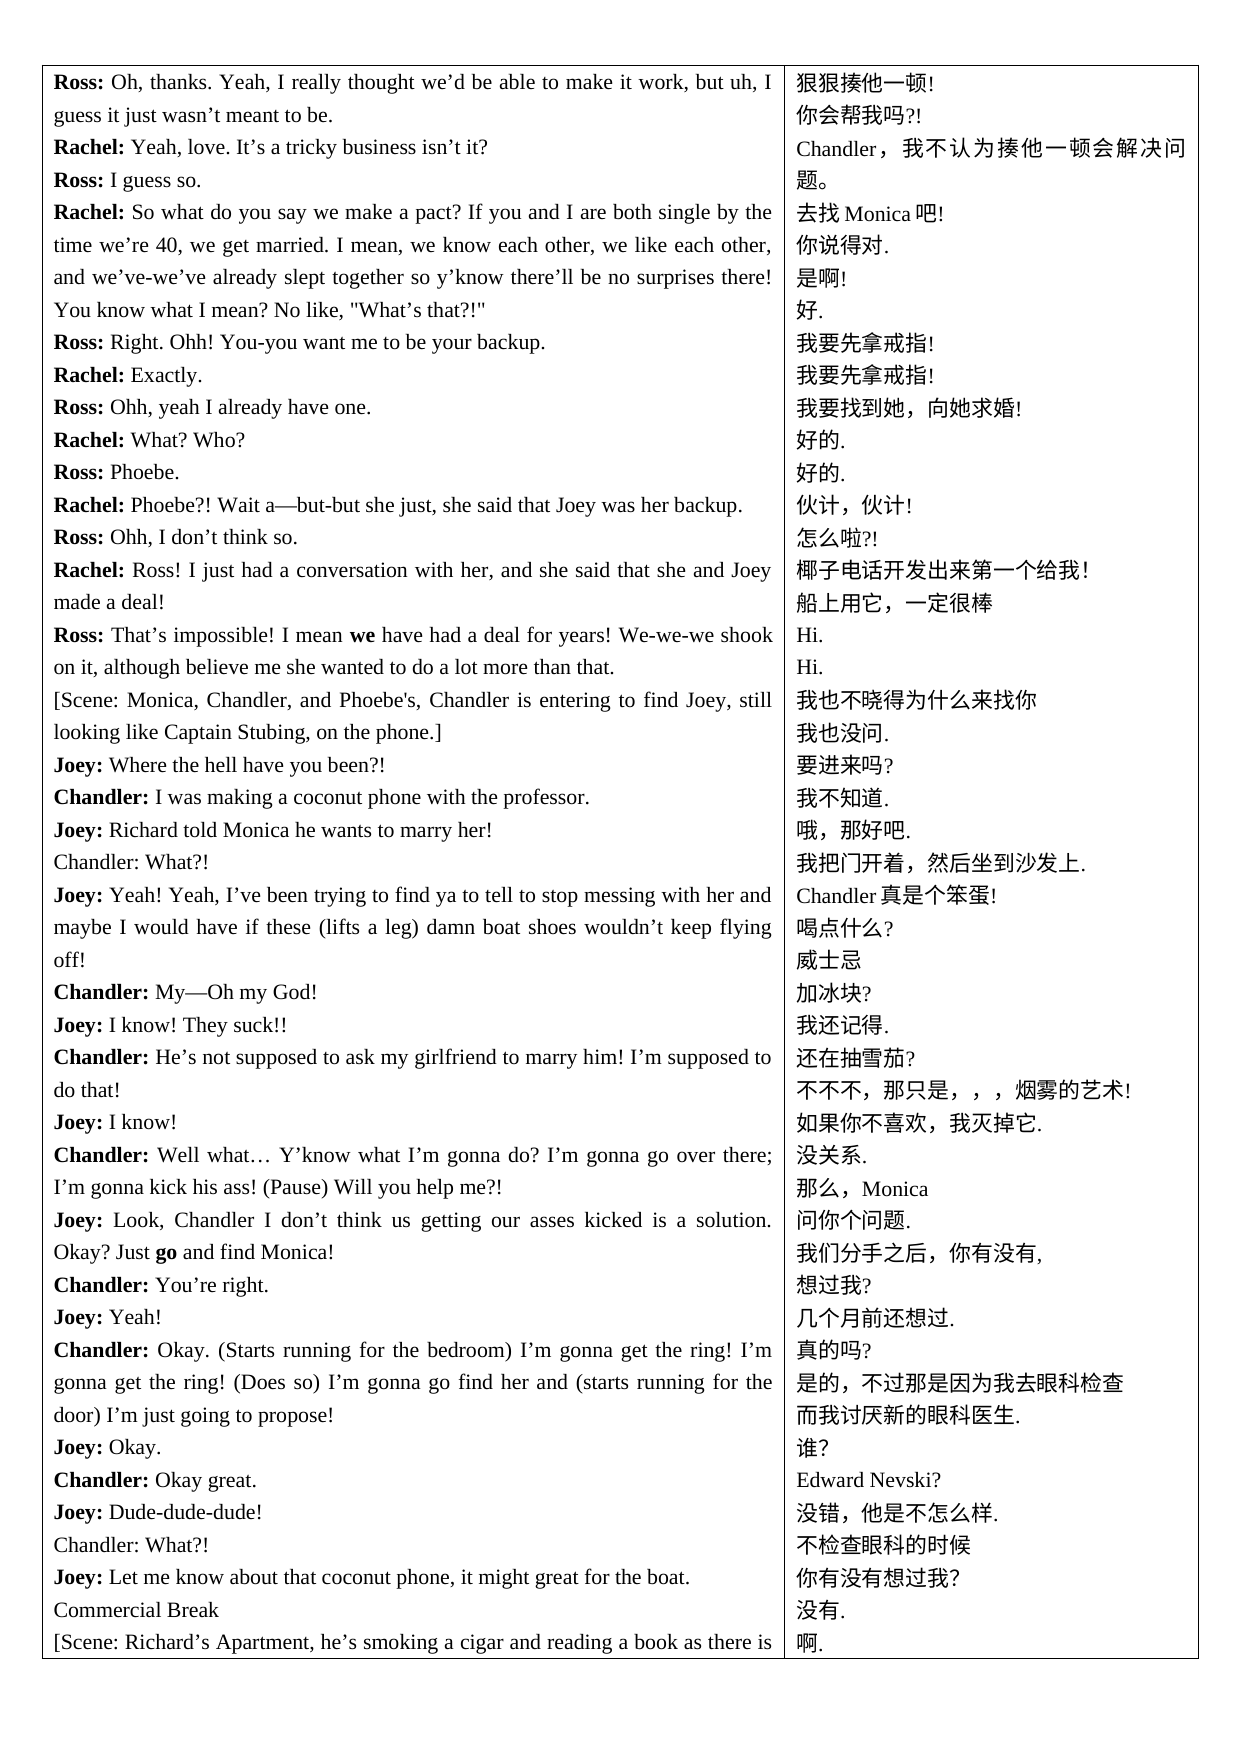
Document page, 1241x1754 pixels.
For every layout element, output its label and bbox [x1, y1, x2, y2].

table_header [785, 66, 1198, 1658]
table_header [43, 66, 784, 1658]
